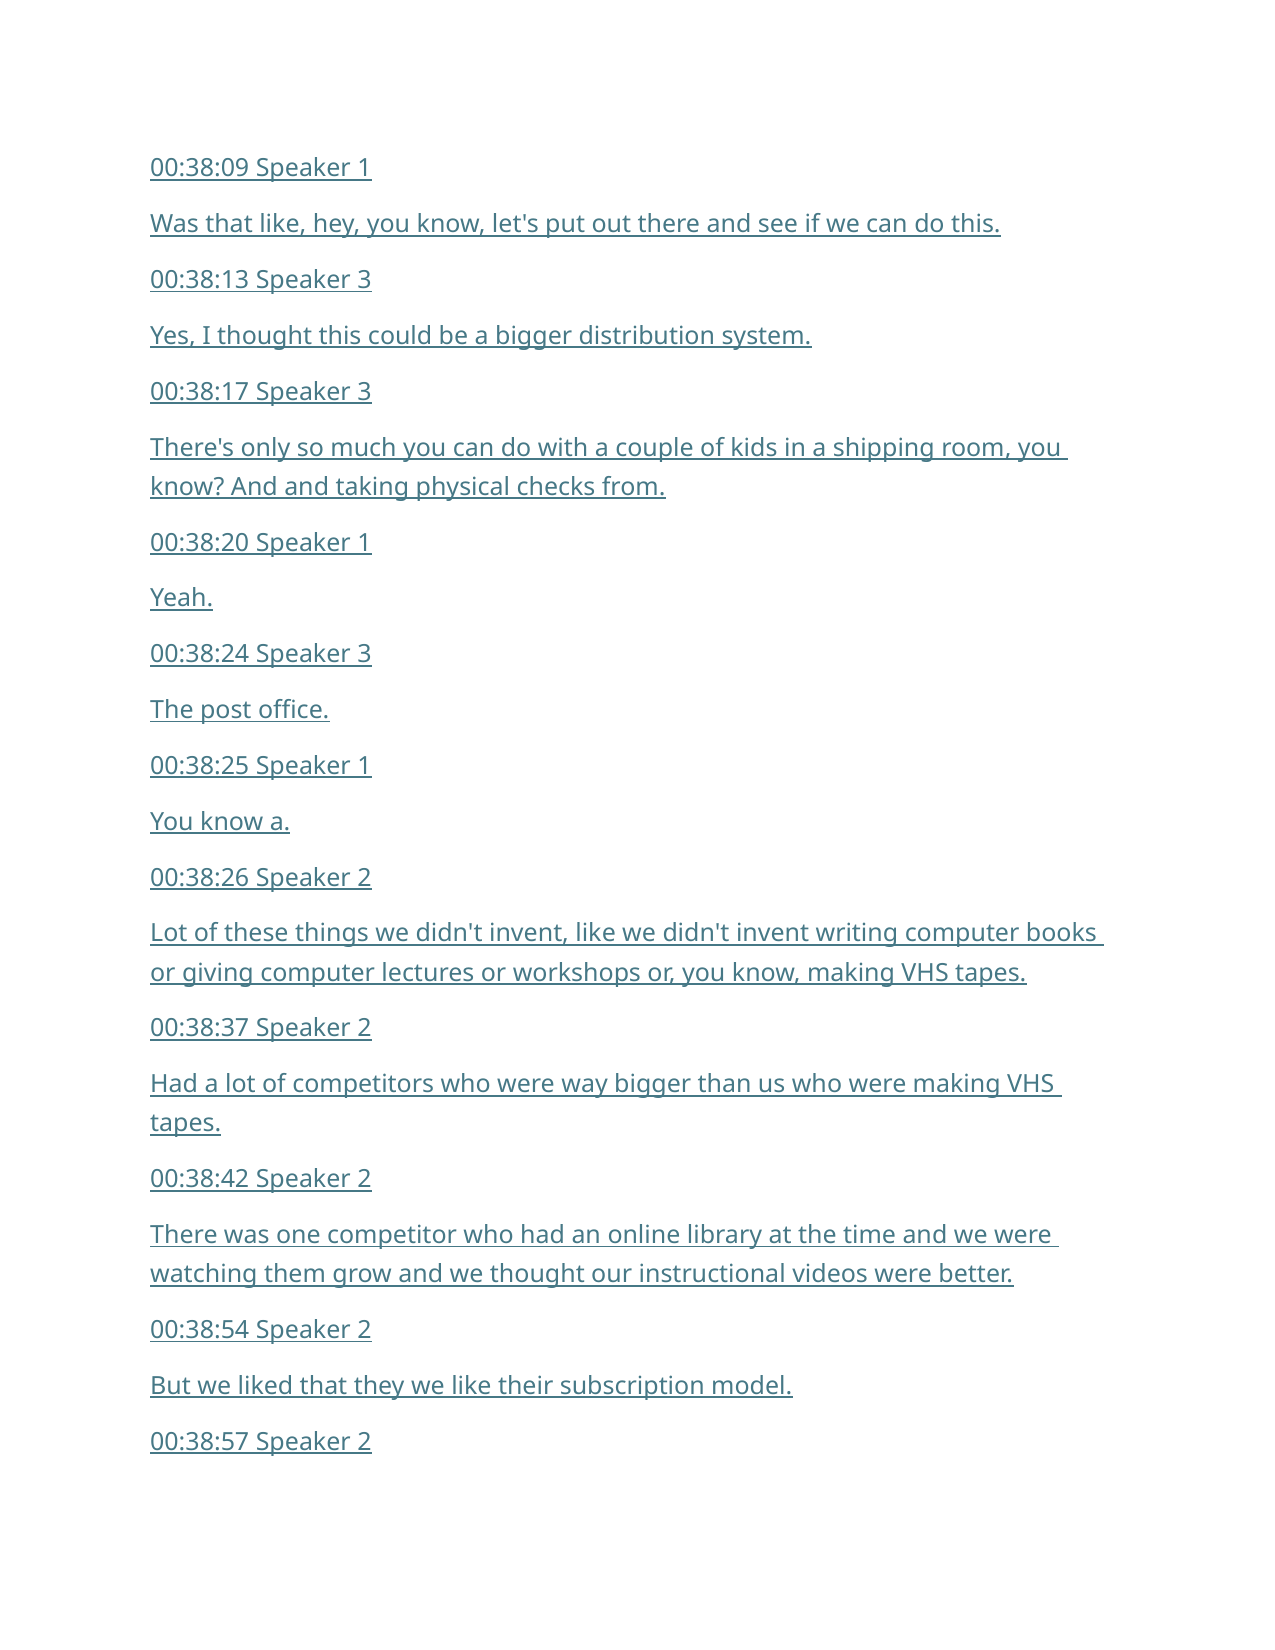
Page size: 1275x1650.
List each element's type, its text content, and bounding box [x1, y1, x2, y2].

text There was one competitor who had an online library at the time and we were watching them grow and we thought our instructional videos were better. [150, 1217, 1125, 1290]
text 00:38:26 Speaker 2 [150, 859, 1125, 893]
text Yes, I thought this could be a bigger distribution system. [150, 317, 1125, 352]
text Was that like, hey, you know, let's put out there and see if we can do this. [150, 206, 1125, 240]
text 00:38:09 Speaker 1 [150, 150, 1125, 184]
text 00:38:17 Speaker 3 [150, 373, 1125, 407]
text Lot of these things we didn't invent, like we didn't invent writing computer books or giving computer lectures or workshops or, you know, making VHS tapes. [150, 915, 1125, 988]
text But we liked that they we like their subscription model. [150, 1367, 1125, 1402]
text 00:38:54 Speaker 2 [150, 1312, 1125, 1346]
text The post office. [150, 692, 1125, 726]
text Had a lot of competitors who were way bigger than us who were making VHS tapes. [150, 1066, 1125, 1139]
text 00:38:57 Speaker 2 [150, 1423, 1125, 1457]
text 00:38:13 Speaker 3 [150, 262, 1125, 296]
text 00:38:25 Speaker 1 [150, 747, 1125, 782]
text There's only so much you can do with a couple of kids in a shipping room, you know? And and taking physical checks from. [150, 429, 1125, 502]
text 00:38:24 Speaker 3 [150, 636, 1125, 670]
text You know a. [150, 803, 1125, 837]
text 00:38:37 Speaker 2 [150, 1010, 1125, 1044]
text 00:38:20 Speaker 1 [150, 524, 1125, 558]
text 00:38:42 Speaker 2 [150, 1161, 1125, 1195]
text Yeah. [150, 580, 1125, 614]
